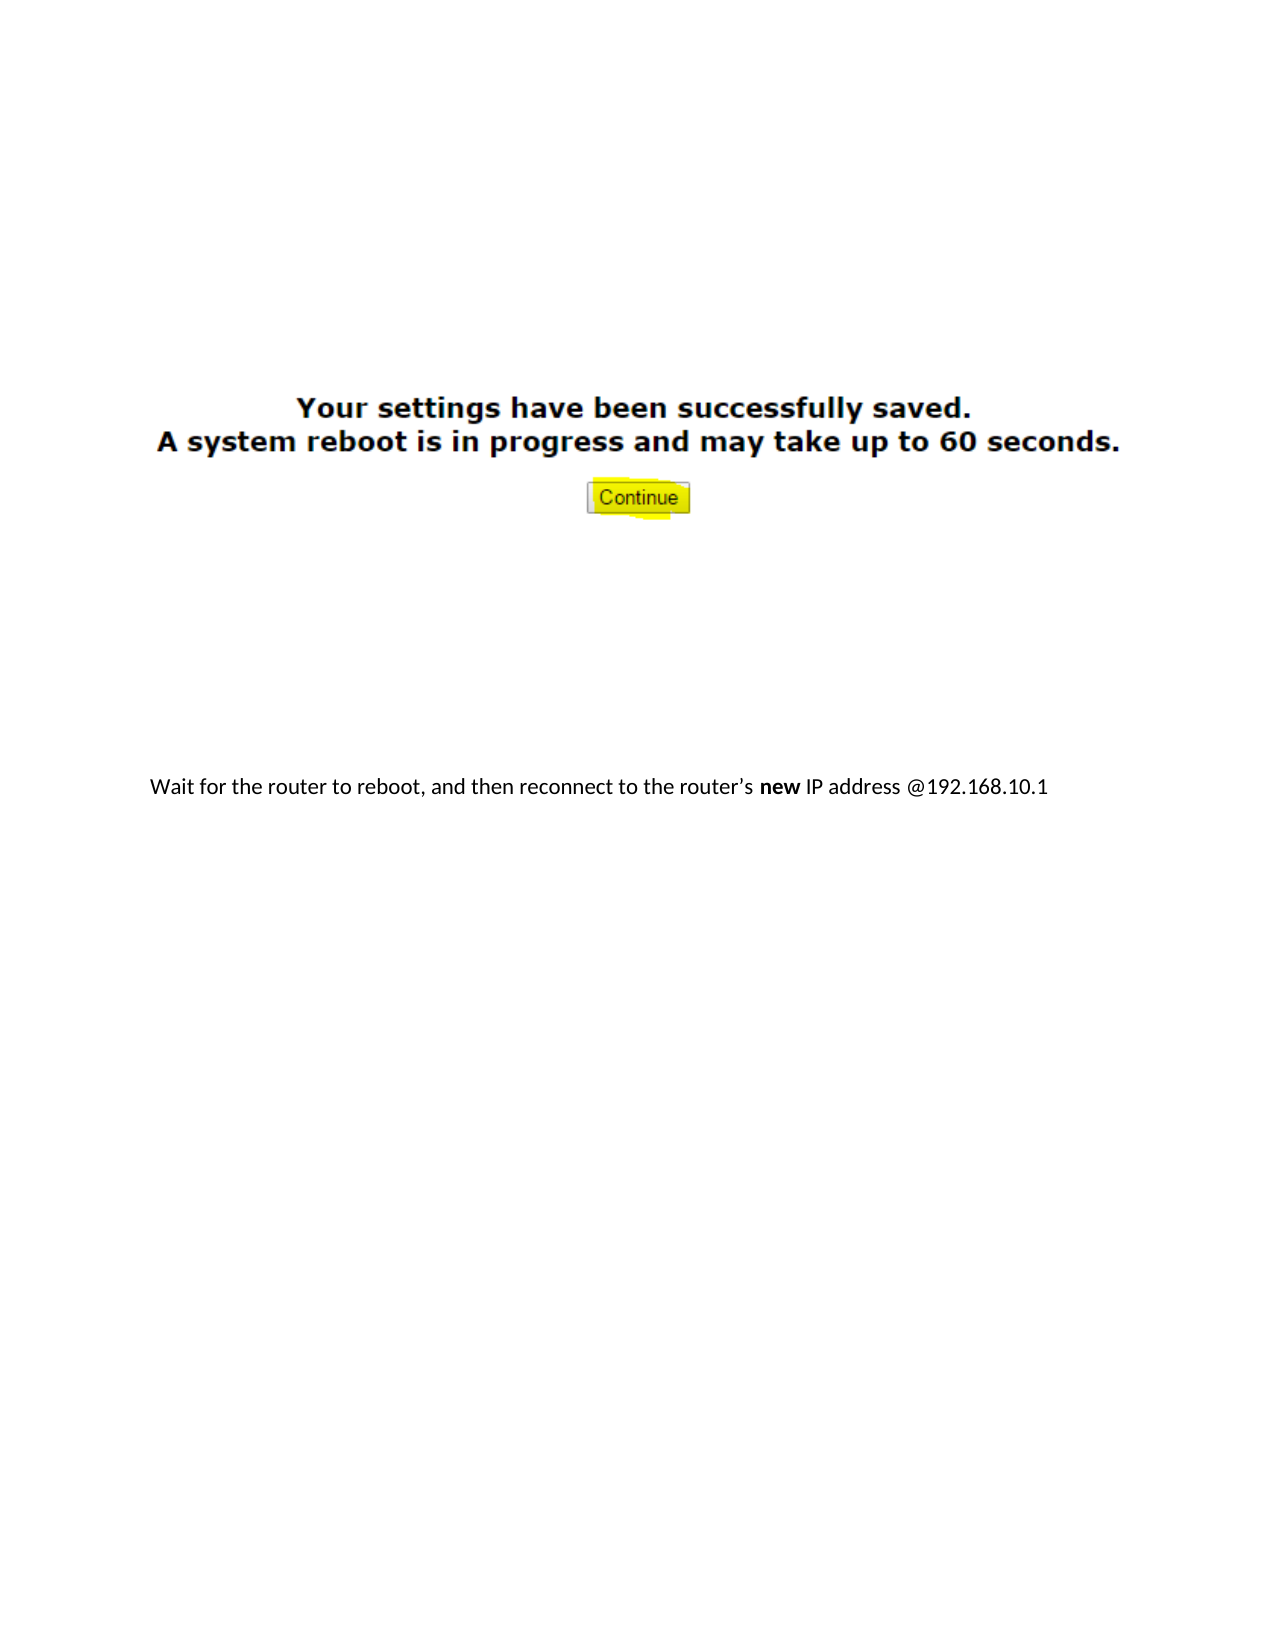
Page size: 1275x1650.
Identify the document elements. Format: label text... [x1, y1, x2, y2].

picture [150, 150, 1125, 748]
text Wait for the router to reboot, and then reconnect to the router’s new IP address @192.168.10.1 [150, 772, 1125, 800]
